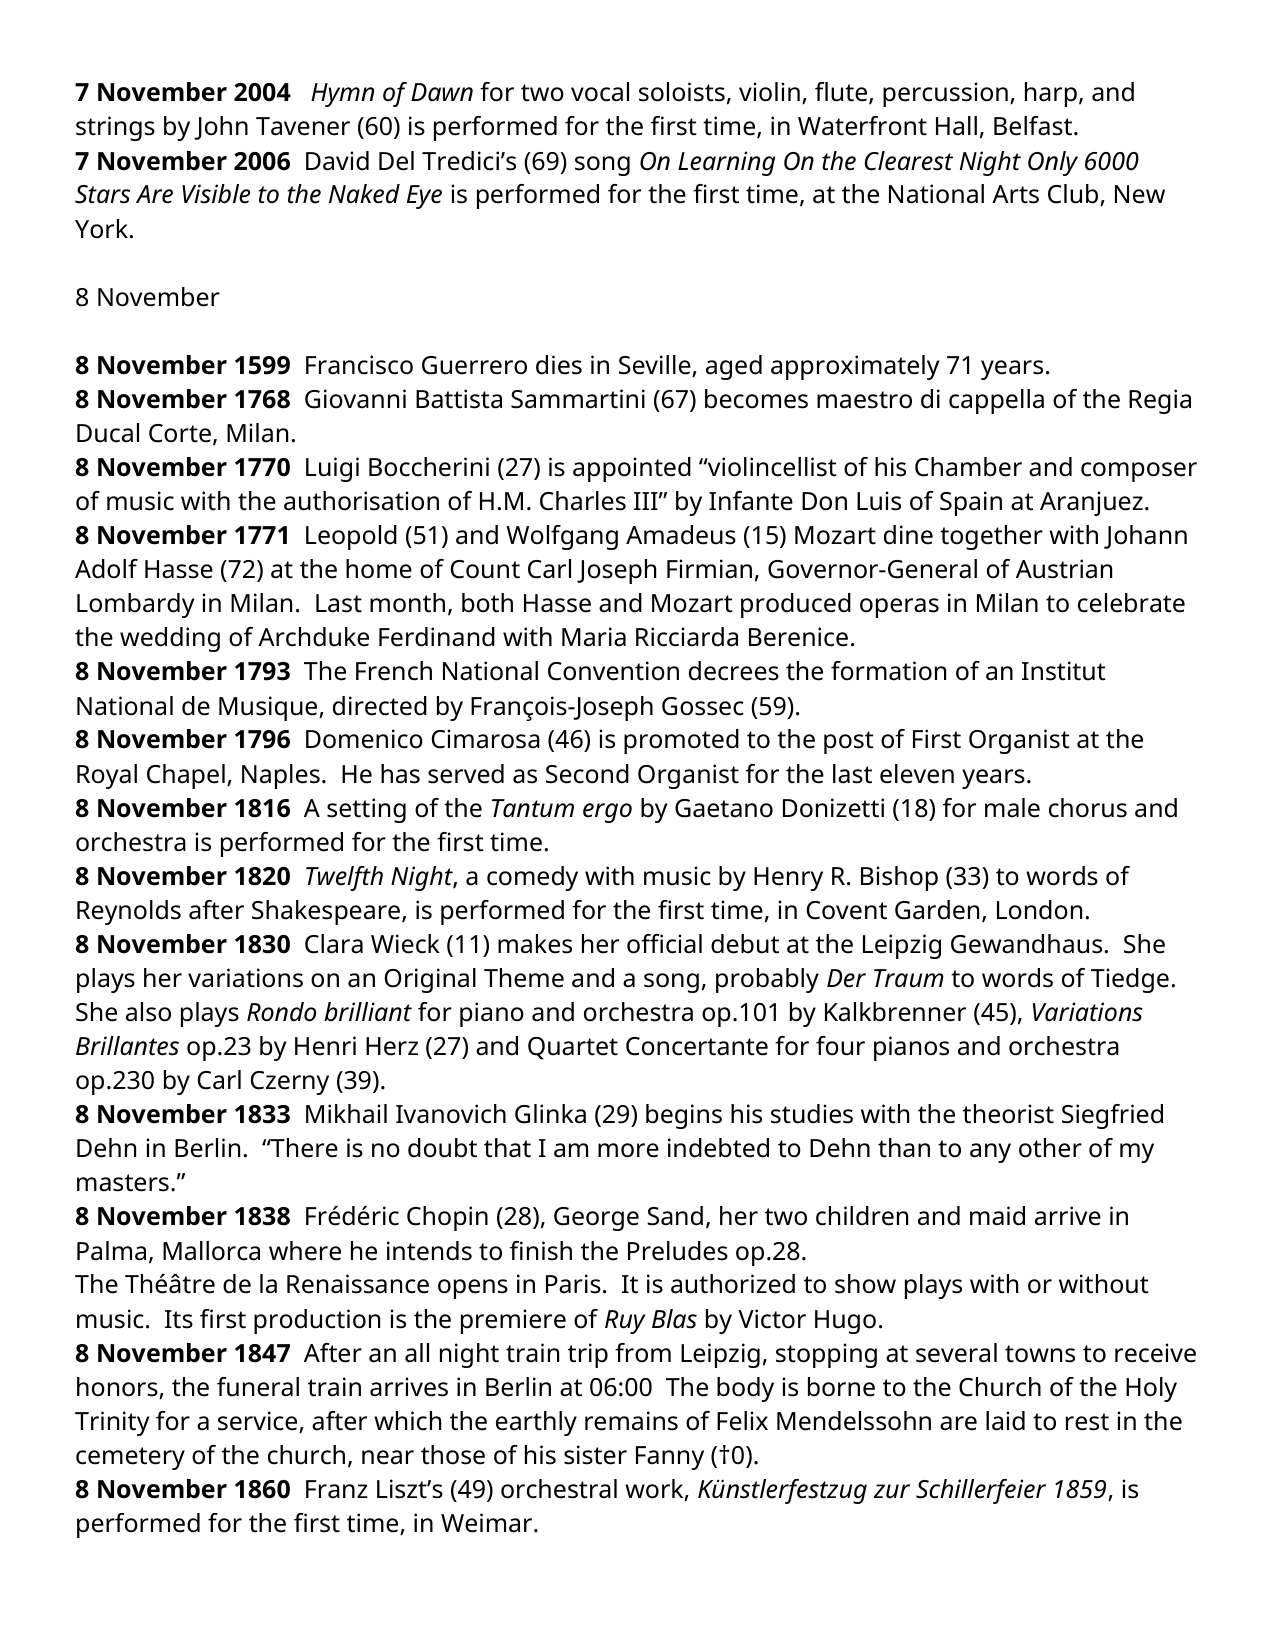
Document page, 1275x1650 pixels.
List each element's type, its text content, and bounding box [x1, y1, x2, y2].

text The Théâtre de la Renaissance opens in Paris. It is authorized to show plays with or without music. Its first production is the premiere of Ruy Blas by Victor Hugo. [75, 1267, 1200, 1335]
text 8 November 1847 After an all night train trip from Leipzig, stopping at several towns to receive honors, the funeral train arrives in Berlin at 06:00 The body is borne to the Church of the Holy Trinity for a service, after which the earthly remains of Felix Mendelssohn are laid to rest in the cemetery of the church, near those of his sister Fanny (†0). [75, 1335, 1200, 1472]
text 8 November 1830 Clara Wieck (11) makes her official debut at the Leipzig Gewandhaus. She plays her variations on an Original Theme and a song, probably Der Traum to words of Tiedge. She also plays Rondo brilliant for piano and orchestra op.101 by Kalkbrenner (45), Variations Brillantes op.23 by Henri Herz (27) and Quartet Concertante for four pianos and orchestra op.230 by Carl Czerny (39). [75, 927, 1200, 1097]
text 8 November 1838 Frédéric Chopin (28), George Sand, her two children and maid arrive in Palma, Mallorca where he intends to finish the Preludes op.28. [75, 1199, 1200, 1267]
text 8 November [75, 279, 1200, 313]
text 8 November 1816 A setting of the Tantum ergo by Gaetano Donizetti (18) for male chorus and orchestra is performed for the first time. [75, 790, 1200, 858]
text 7 November 2006 David Del Tredici’s (69) song On Learning On the Clearest Night Only 6000 Stars Are Visible to the Naked Eye is performed for the first time, at the National Arts Club, New York. [75, 143, 1200, 245]
text 8 November 1768 Giovanni Battista Sammartini (67) becomes maestro di cappella of the Regia Ducal Corte, Milan. [75, 382, 1200, 450]
text 8 November 1796 Domenico Cimarosa (46) is promoted to the post of First Organist at the Royal Chapel, Naples. He has served as Second Organist for the last eleven years. [75, 722, 1200, 790]
text 8 November 1770 Luigi Boccherini (27) is appointed “violincellist of his Chamber and composer of music with the authorisation of H.M. Charles III” by Infante Don Luis of Spain at Aranjuez. [75, 450, 1200, 518]
text 8 November 1833 Mikhail Ivanovich Glinka (29) begins his studies with the theorist Siegfried Dehn in Berlin. “There is no doubt that I am more indebted to Dehn than to any other of my masters.” [75, 1097, 1200, 1199]
text 8 November 1599 Francisco Guerrero dies in Seville, aged approximately 71 years. [75, 347, 1200, 382]
text 8 November 1860 Franz Liszt’s (49) orchestral work, Künstlerfestzug zur Schillerfeier 1859, is performed for the first time, in Weimar. [75, 1472, 1200, 1540]
text 8 November 1771 Leopold (51) and Wolfgang Amadeus (15) Mozart dine together with Johann Adolf Hasse (72) at the home of Count Carl Joseph Firmian, Governor-General of Austrian Lombardy in Milan. Last month, both Hasse and Mozart produced operas in Milan to celebrate the wedding of Archduke Ferdinand with Maria Ricciarda Berenice. [75, 518, 1200, 654]
text 8 November 1793 The French National Convention decrees the formation of an Institut National de Musique, directed by François-Joseph Gossec (59). [75, 654, 1200, 722]
text 8 November 1820 Twelfth Night, a comedy with music by Henry R. Bishop (33) to words of Reynolds after Shakespeare, is performed for the first time, in Covent Garden, London. [75, 858, 1200, 927]
text 7 November 2004 Hymn of Dawn for two vocal soloists, violin, flute, percussion, harp, and strings by John Tavener (60) is performed for the first time, in Waterfront Hall, Belfast. [75, 75, 1200, 143]
